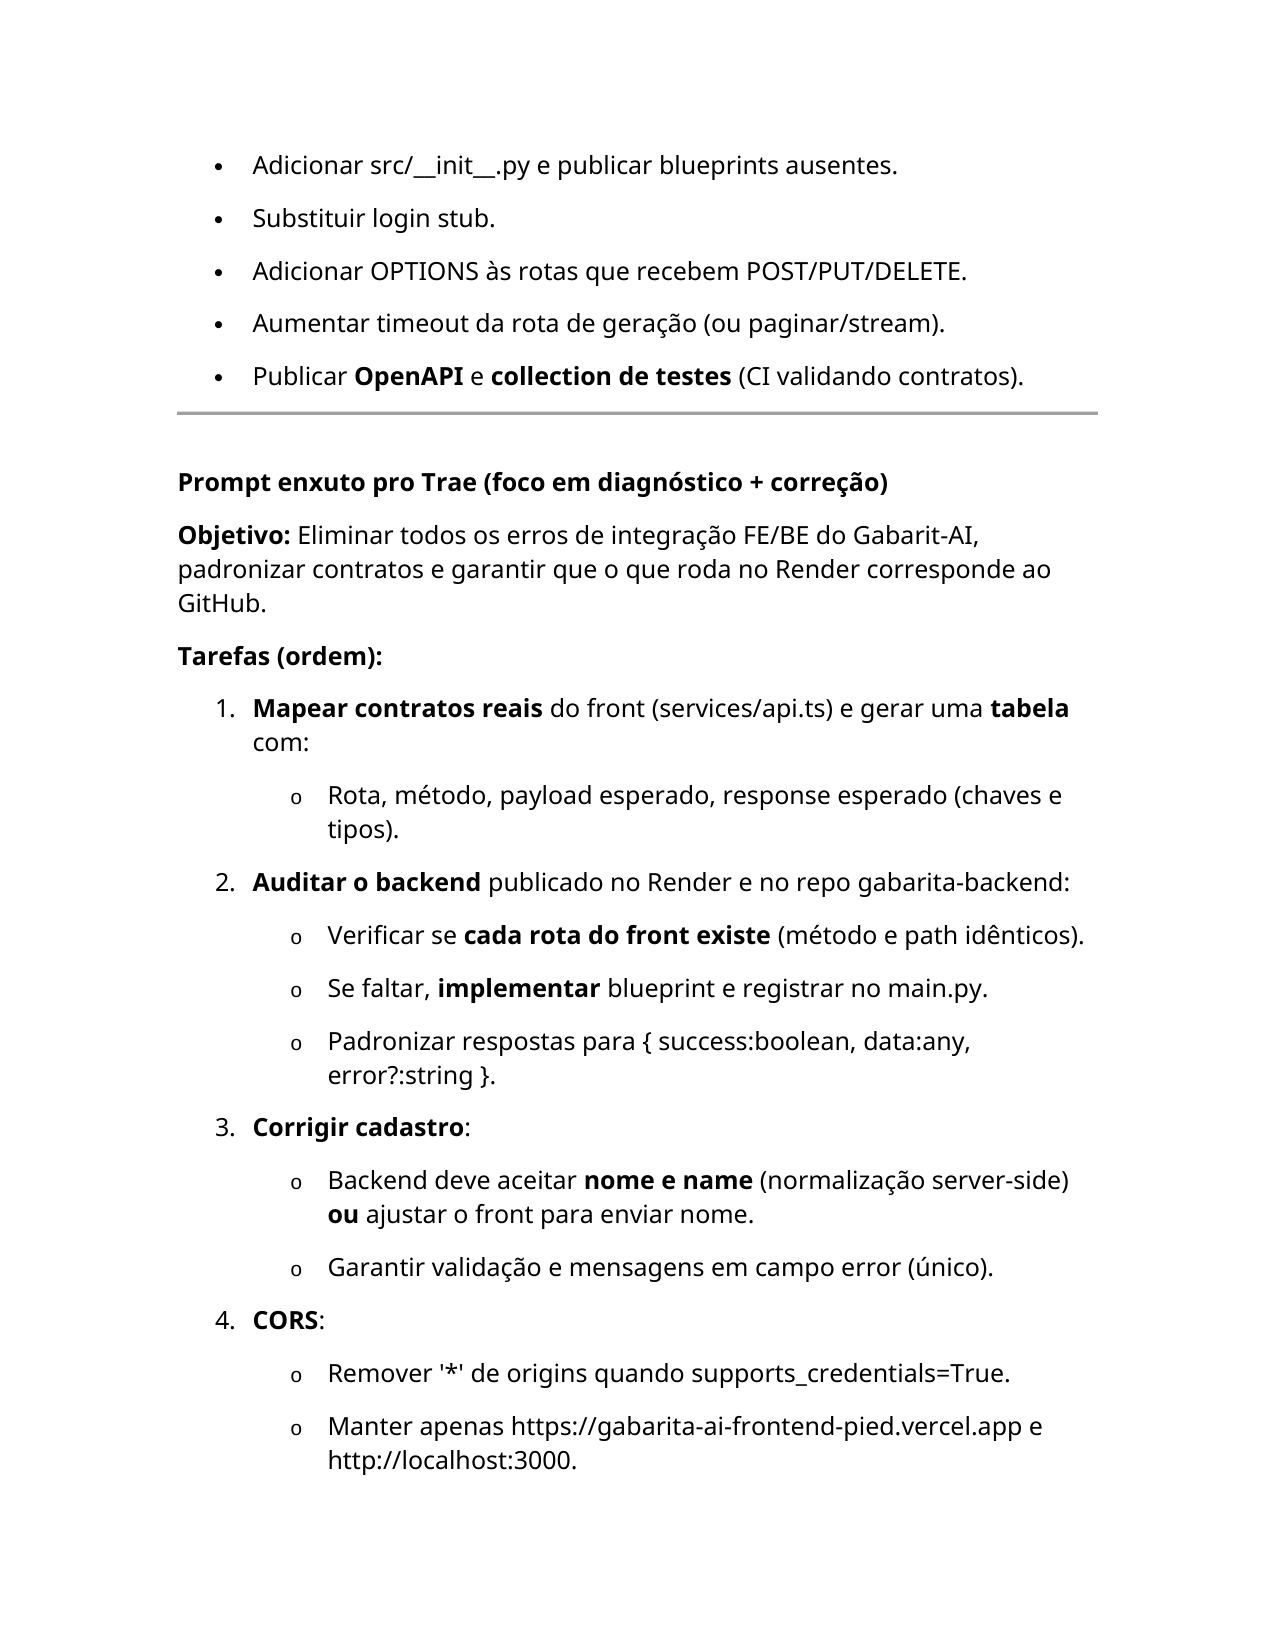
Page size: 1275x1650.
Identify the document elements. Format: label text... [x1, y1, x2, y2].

list Verificar se cada rota do front existe (método e path idênticos). [290, 918, 1098, 952]
list Padronizar respostas para { success:boolean, data:any, error?:string }. [290, 1023, 1098, 1091]
list Remover '*' de origins quando supports_credentials=True. [290, 1355, 1098, 1389]
list Aumentar timeout da rota de geração (ou paginar/stream). [215, 306, 1098, 340]
list Backend deve aceitar nome e name (normalização server-side) ou ajustar o front para enviar nome. [290, 1163, 1098, 1231]
list CORS: [215, 1303, 1098, 1337]
list Adicionar src/__init__.py e publicar blueprints ausentes. [215, 148, 1098, 182]
text Objetivo: Eliminar todos os erros de integração FE/BE do Gabarit-AI, padronizar contratos e garantir que o que roda no Render corresponde ao GitHub. [177, 517, 1098, 619]
text Prompt enxuto pro Trae (foco em diagnóstico + correção) [177, 464, 1098, 498]
list Auditar o backend publicado no Render e no repo gabarita-backend: [215, 865, 1098, 899]
list Corrigir cadastro: [215, 1110, 1098, 1144]
list Rota, método, payload esperado, response esperado (chaves e tipos). [290, 778, 1098, 846]
list Garantir validação e mensagens em campo error (único). [290, 1250, 1098, 1284]
list Adicionar OPTIONS às rotas que recebem POST/PUT/DELETE. [215, 253, 1098, 287]
list Substituir login stub. [215, 200, 1098, 234]
text Tarefas (ordem): [177, 638, 1098, 672]
list Publicar OpenAPI e collection de testes (CI validando contratos). [215, 359, 1098, 393]
list Manter apenas https://gabarita-ai-frontend-pied.vercel.app e http://localhost:3000. [290, 1408, 1098, 1476]
list Mapear contratos reais do front (services/api.ts) e gerar uma tabela com: [215, 691, 1098, 759]
list Se faltar, implementar blueprint e registrar no main.py. [290, 970, 1098, 1004]
